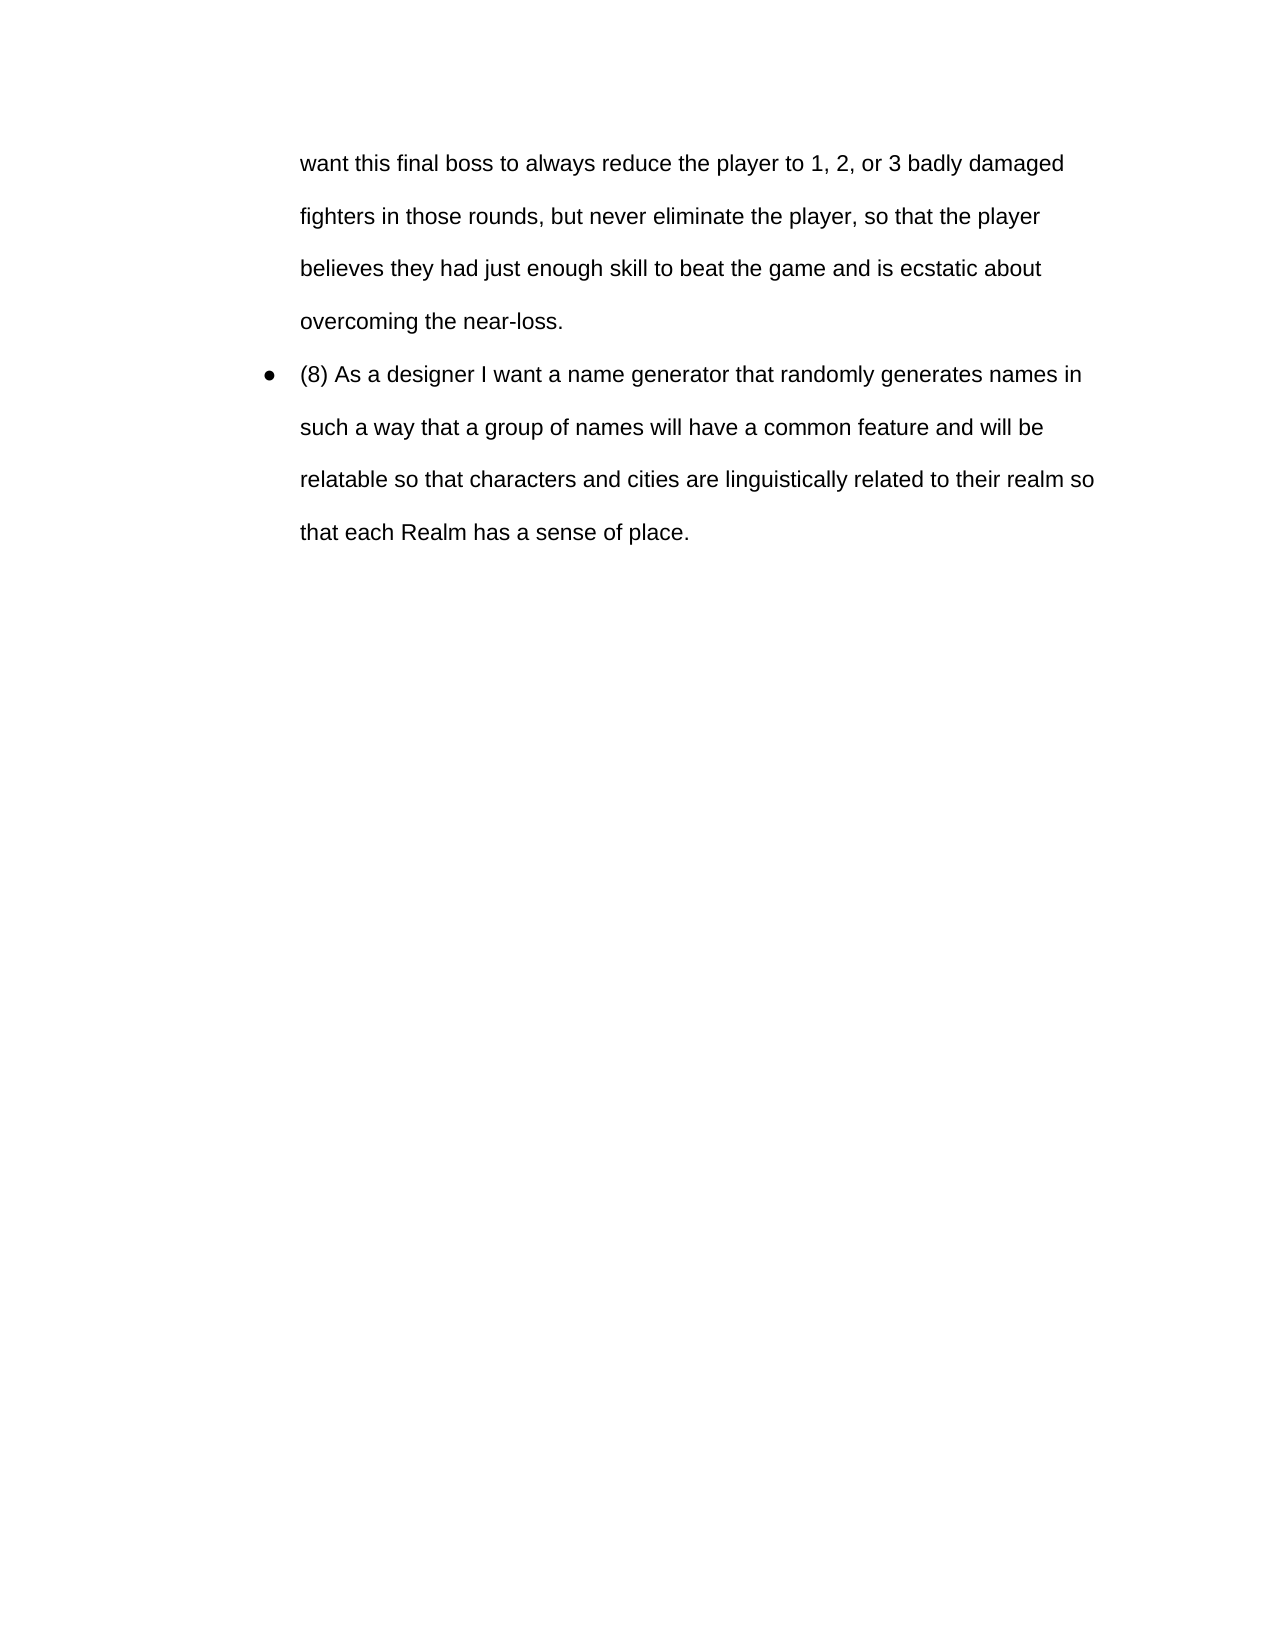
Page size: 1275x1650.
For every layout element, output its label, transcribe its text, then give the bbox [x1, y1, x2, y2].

list (8) As a designer I want a name generator that randomly generates names in such a way that a group of names will have a common feature and will be relatable so that characters and cities are linguistically related to their realm so that each Realm has a sense of place. [262, 361, 1125, 545]
